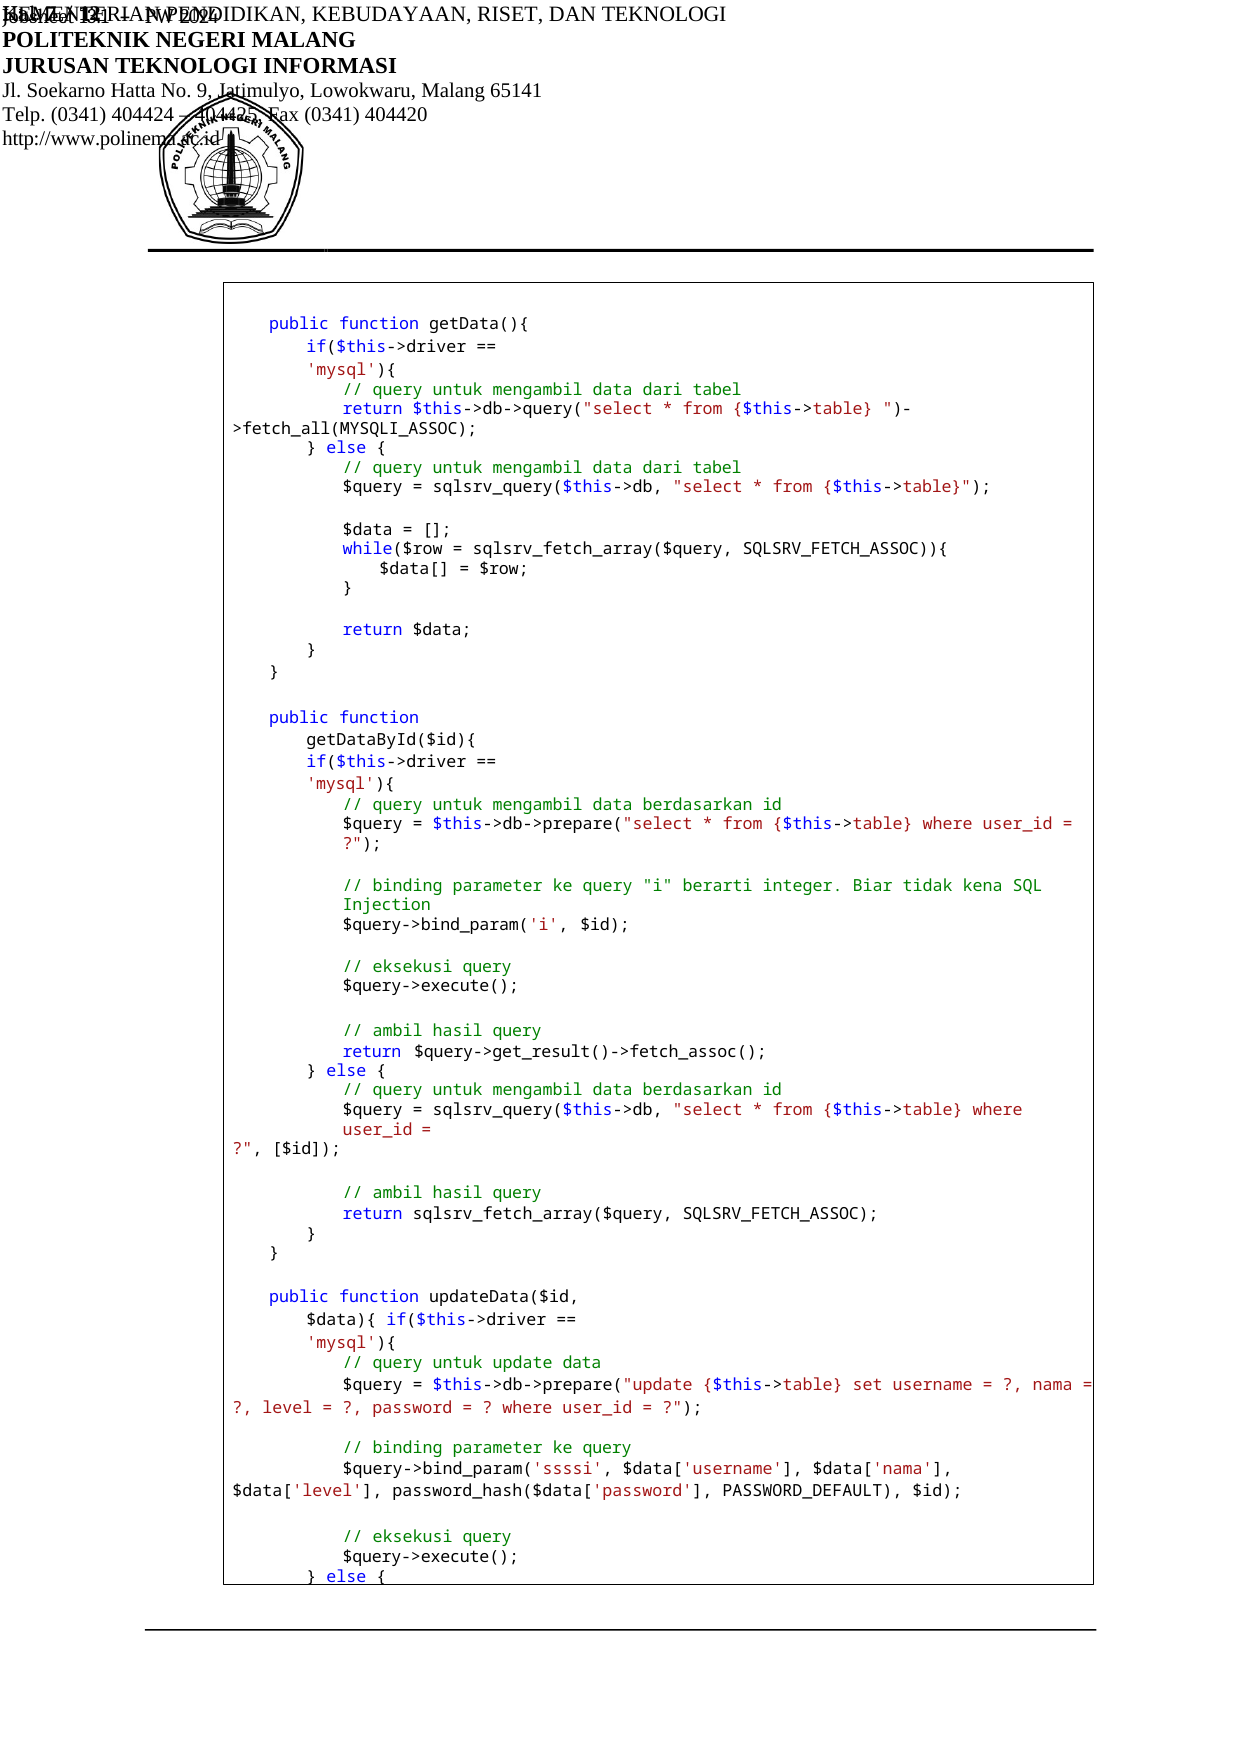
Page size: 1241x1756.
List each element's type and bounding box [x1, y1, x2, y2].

picture [158, 92, 304, 244]
